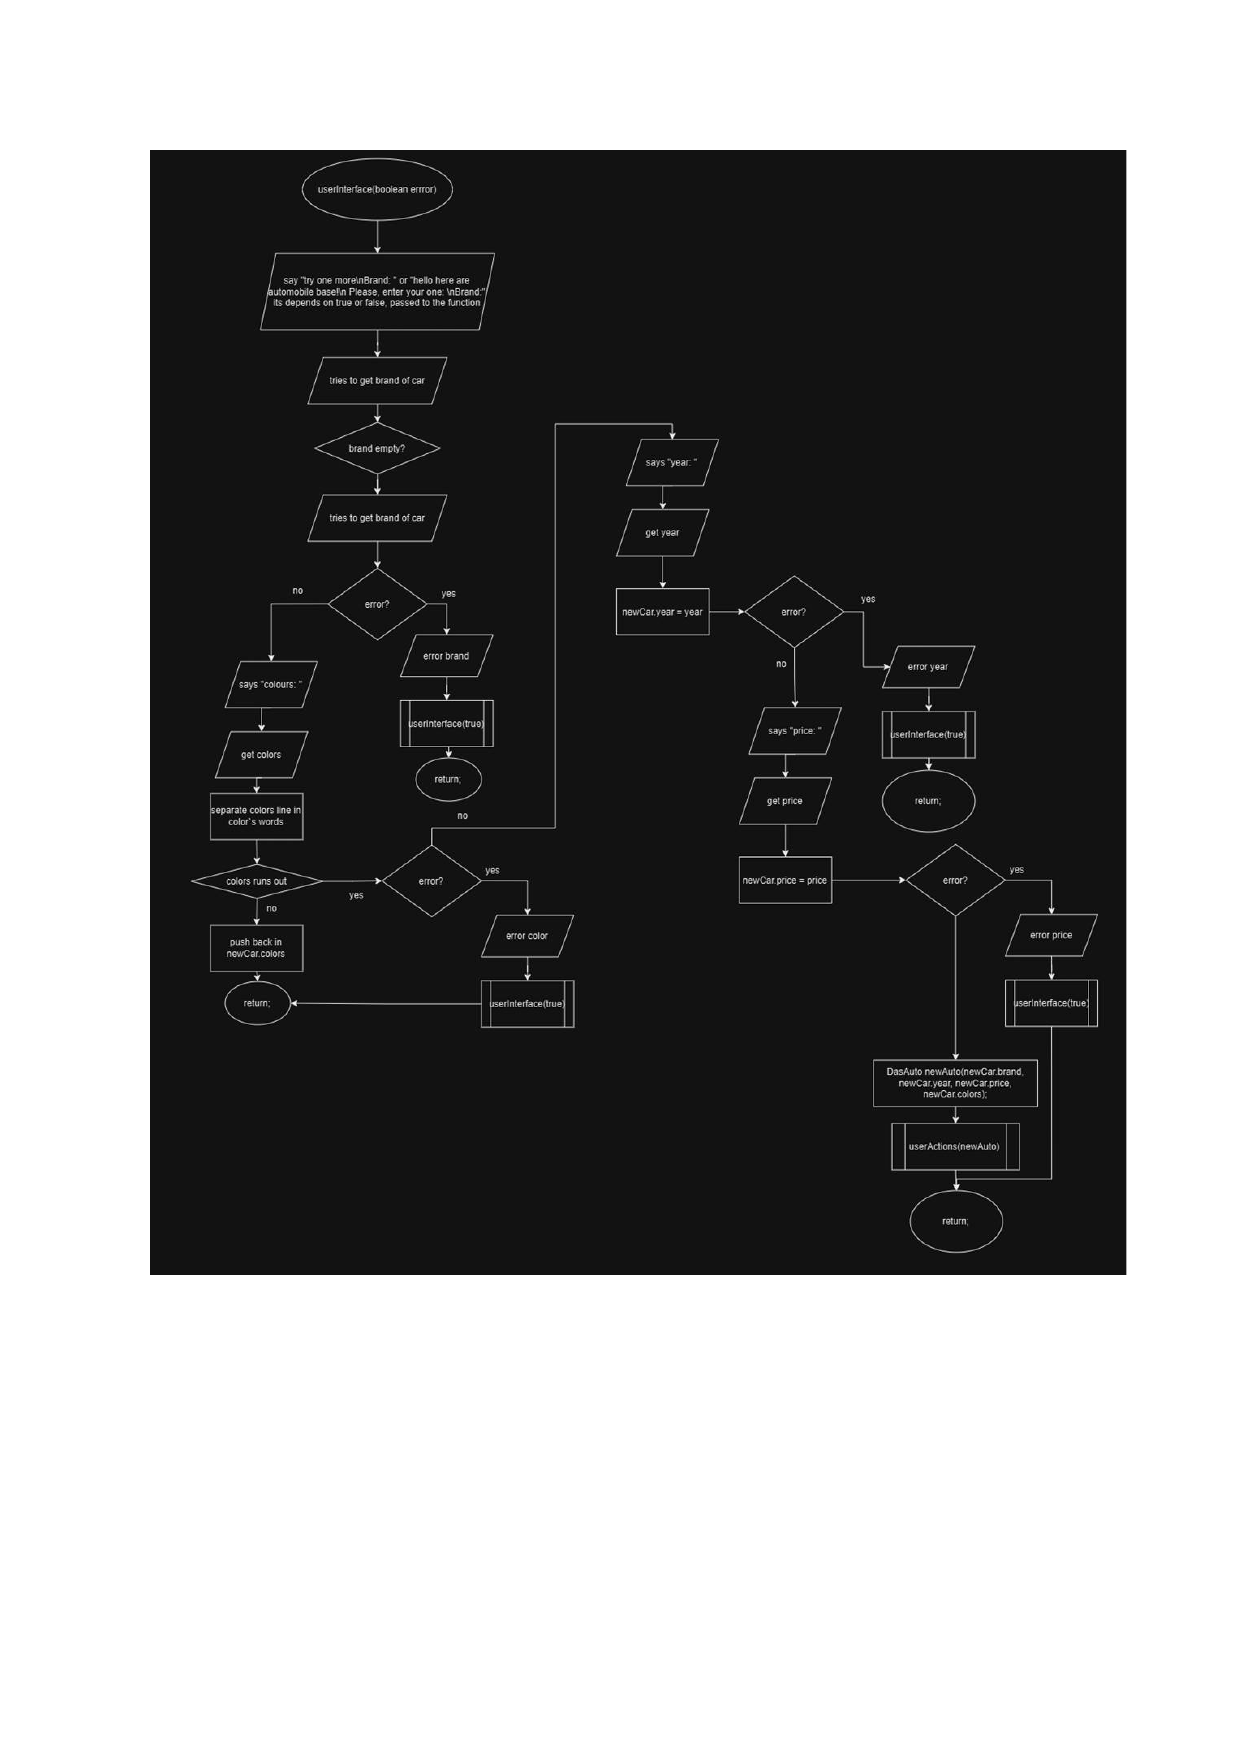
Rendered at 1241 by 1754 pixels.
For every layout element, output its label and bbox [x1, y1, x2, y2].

picture [150, 150, 1127, 1275]
